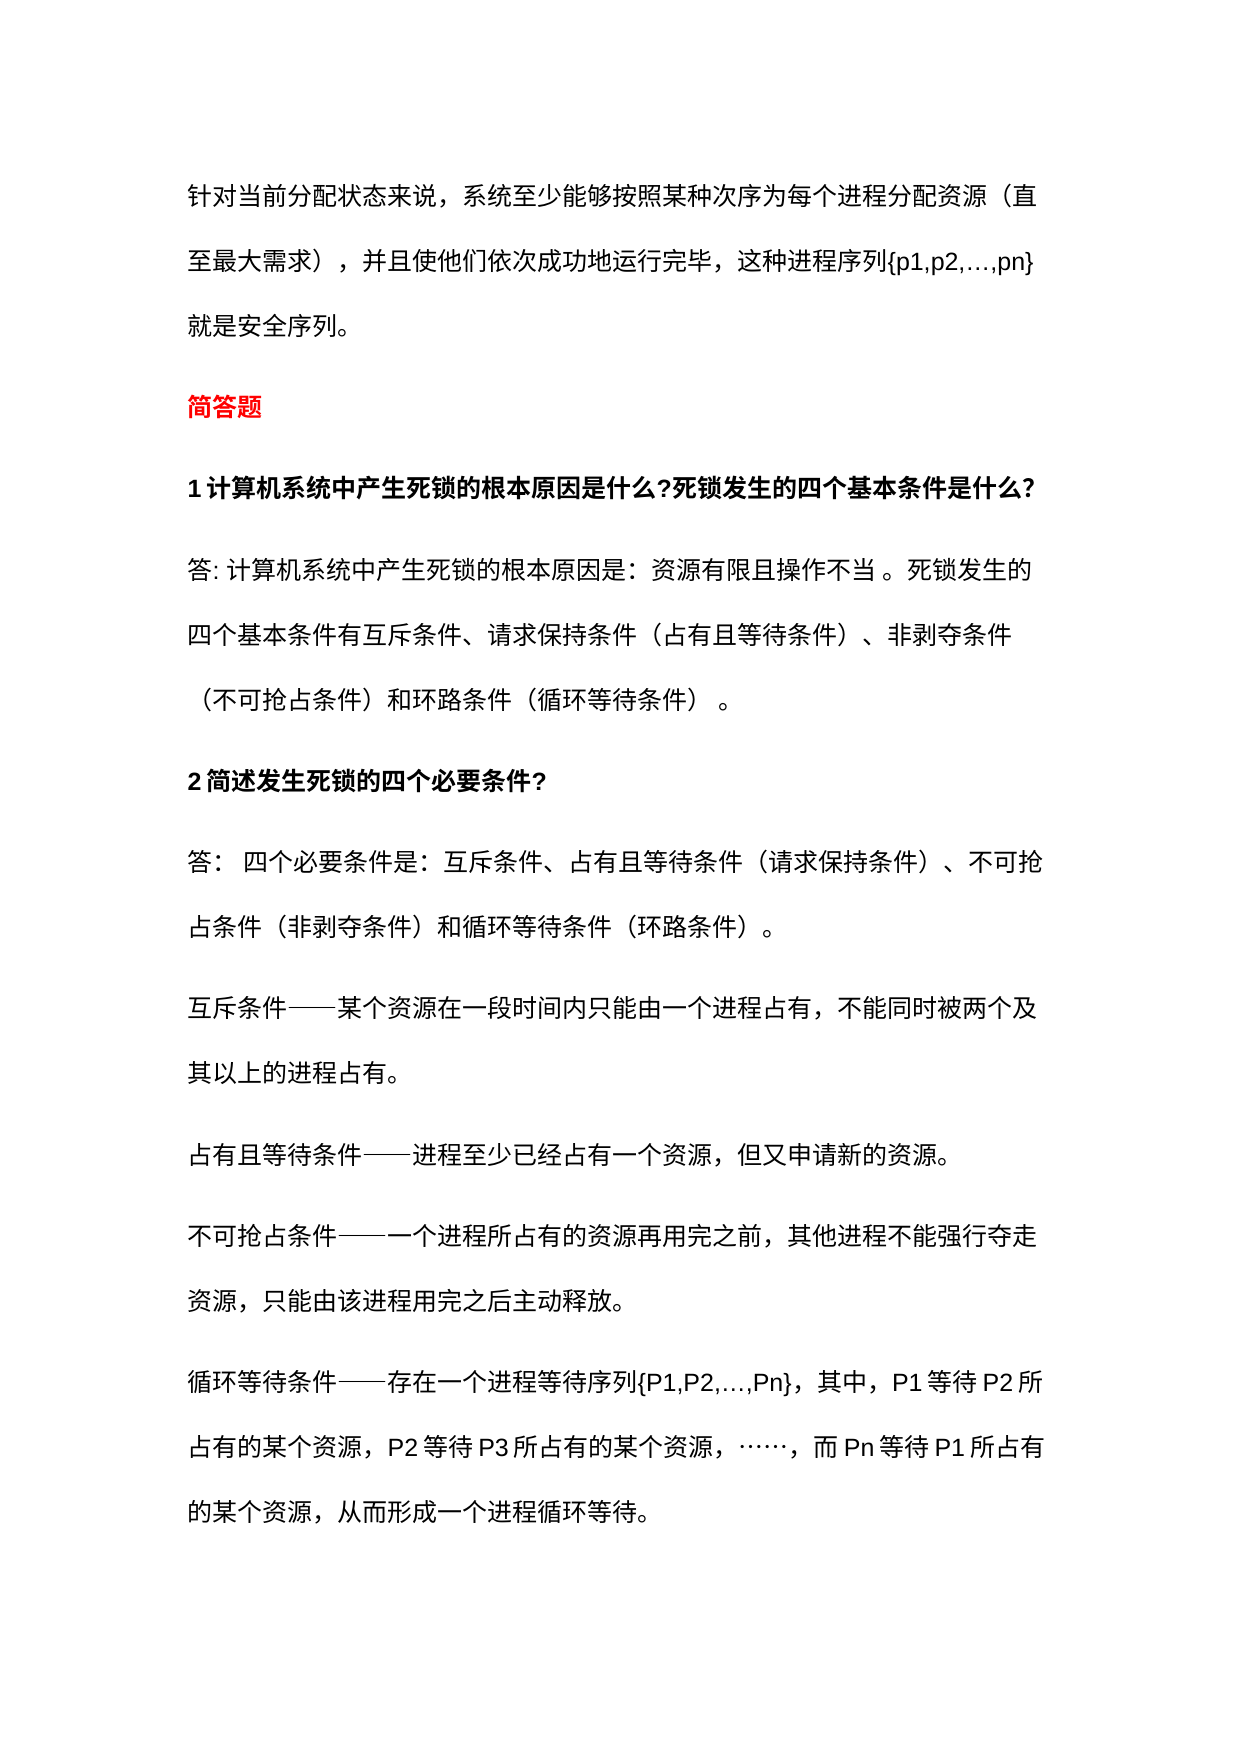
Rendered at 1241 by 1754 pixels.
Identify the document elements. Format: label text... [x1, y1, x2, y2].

text 1计算机系统中产生死锁的根本原因是什么?死锁发生的四个基本条件是什么？ [187, 454, 1053, 519]
text 针对当前分配状态来说，系统至少能够按照某种次序为每个进程分配资源（直至最大需求），并且使他们依次成功地运行完毕，这种进程序列{p1,p2,…,pn}就是安全序列。 [187, 162, 1053, 357]
text 占有且等待条件——进程至少已经占有一个资源，但又申请新的资源。 [187, 1121, 1053, 1186]
text 不可抢占条件——一个进程所占有的资源再用完之前，其他进程不能强行夺走资源，只能由该进程用完之后主动释放。 [187, 1202, 1053, 1332]
text 2简述发生死锁的四个必要条件? [187, 747, 1053, 812]
text 互斥条件——某个资源在一段时间内只能由一个进程占有，不能同时被两个及其以上的进程占有。 [187, 974, 1053, 1104]
text 循环等待条件——存在一个进程等待序列{P1,P2,…,Pn}，其中，P1等待P2所占有的某个资源，P2等待P3所占有的某个资源，……，而Pn等待P1所占有的某个资源，从而形成一个进程循环等待。 [187, 1348, 1053, 1543]
text 答： 四个必要条件是：互斥条件、占有且等待条件（请求保持条件）、不可抢占条件（非剥夺条件）和循环等待条件（环路条件）。 [187, 828, 1053, 958]
text 简答题 [187, 373, 1053, 438]
text 答: 计算机系统中产生死锁的根本原因是：资源有限且操作不当 。死锁发生的四个基本条件有互斥条件、请求保持条件（占有且等待条件）、非剥夺条件（不可抢占条件）和环路条件（循环等待条件） 。 [187, 536, 1053, 731]
